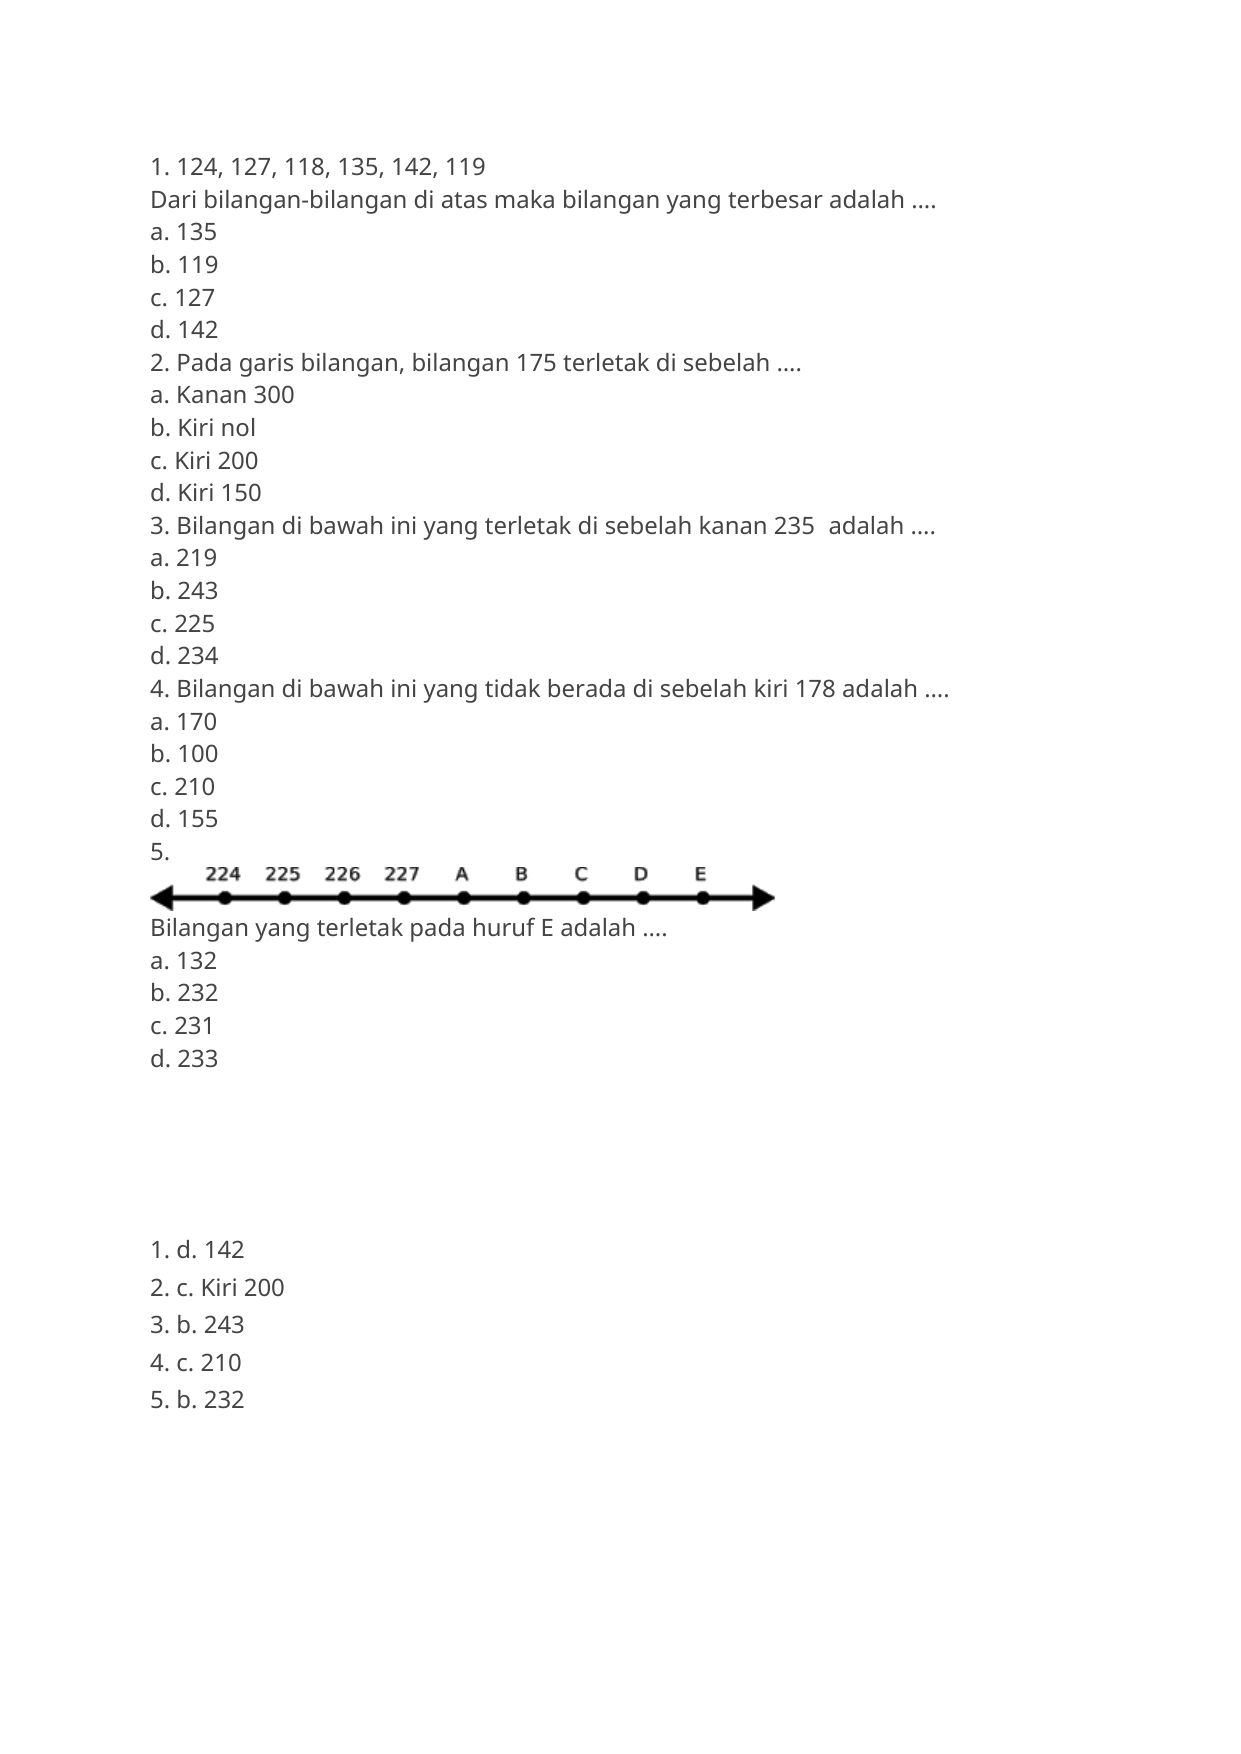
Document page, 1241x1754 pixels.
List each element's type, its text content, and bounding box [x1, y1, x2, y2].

text 1. 124, 127, 118, 135, 142, 119 Dari bilangan-bilangan di atas maka bilangan yang terbesar adalah …. a. 135 b. 119 c. 127 d. 142 [150, 150, 1090, 346]
text Bilangan yang terletak pada huruf E adalah …. a. 132 b. 232 c. 231 d. 233 [150, 911, 1090, 1074]
text 1. d. 142 2. c. Kiri 200 3. b. 243 4. c. 210 5. b. 232 [150, 1233, 1090, 1447]
picture [150, 867, 775, 911]
text 4. Bilangan di bawah ini yang tidak berada di sebelah kiri 178 adalah …. a. 170 b. 100 c. 210 d. 155 [150, 672, 1090, 835]
text 2. Pada garis bilangan, bilangan 175 terletak di sebelah …. a. Kanan 300 b. Kiri nol c. Kiri 200 d. Kiri 150 [150, 346, 1090, 509]
text 3. Bilangan di bawah ini yang terletak di sebelah kanan 235 adalah …. a. 219 b. 243 c. 225 d. 234 [150, 509, 1090, 672]
